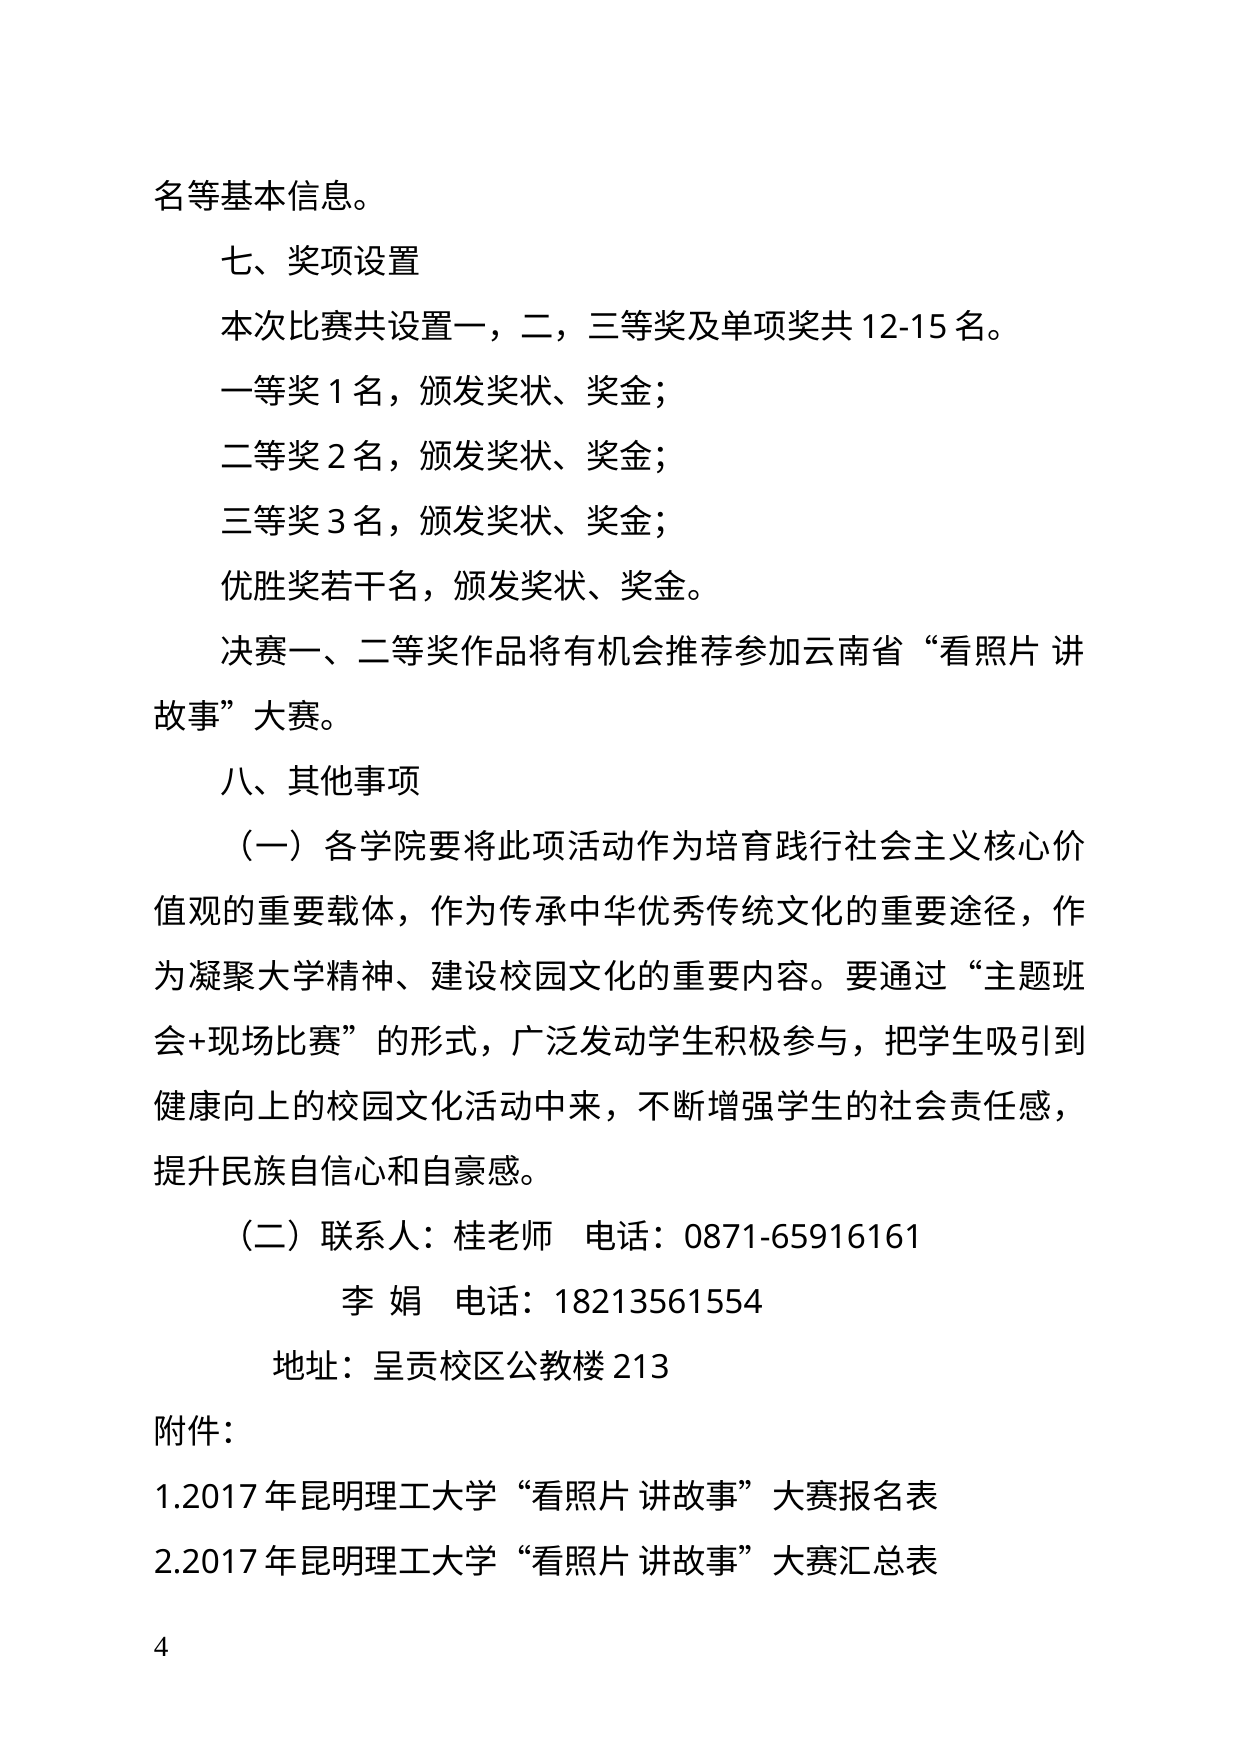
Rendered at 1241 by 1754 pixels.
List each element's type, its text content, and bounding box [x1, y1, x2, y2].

text 一等奖1名，颁发奖状、奖金； [153, 357, 1087, 422]
text 地址：呈贡校区公教楼213 [153, 1332, 1087, 1397]
text 决赛一、二等奖作品将有机会推荐参加云南省“看照片 讲故事”大赛。 [153, 617, 1087, 747]
text （二）联系人：桂老师 电话：0871-65916161 [153, 1202, 1087, 1267]
text 1.2017年昆明理工大学“看照片 讲故事”大赛报名表 [153, 1462, 1087, 1527]
text 三等奖3名，颁发奖状、奖金； [153, 487, 1087, 552]
text 附件： [153, 1397, 1087, 1462]
text 优胜奖若干名，颁发奖状、奖金。 [153, 552, 1087, 617]
text 八、其他事项 [153, 747, 1087, 812]
text 二等奖2名，颁发奖状、奖金； [153, 422, 1087, 487]
text 李 娟 电话：18213561554 [153, 1267, 1087, 1332]
text 2.2017年昆明理工大学“看照片 讲故事”大赛汇总表 [153, 1527, 1087, 1592]
text 七、奖项设置 [153, 227, 1087, 292]
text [153, 162, 1087, 227]
text 本次比赛共设置一，二，三等奖及单项奖共12-15名。 [153, 292, 1087, 357]
text （一）各学院要将此项活动作为培育践行社会主义核心价值观的重要载体，作为传承中华优秀传统文化的重要途径，作为凝聚大学精神、建设校园文化的重要内容。要通过“主题班会+现场比赛”的形式，广泛发动学生积极参与，把学生吸引到健康向上的校园文化活动中来，不断增强学生的社会责任感，提升民族自信心和自豪感。 [153, 812, 1087, 1202]
